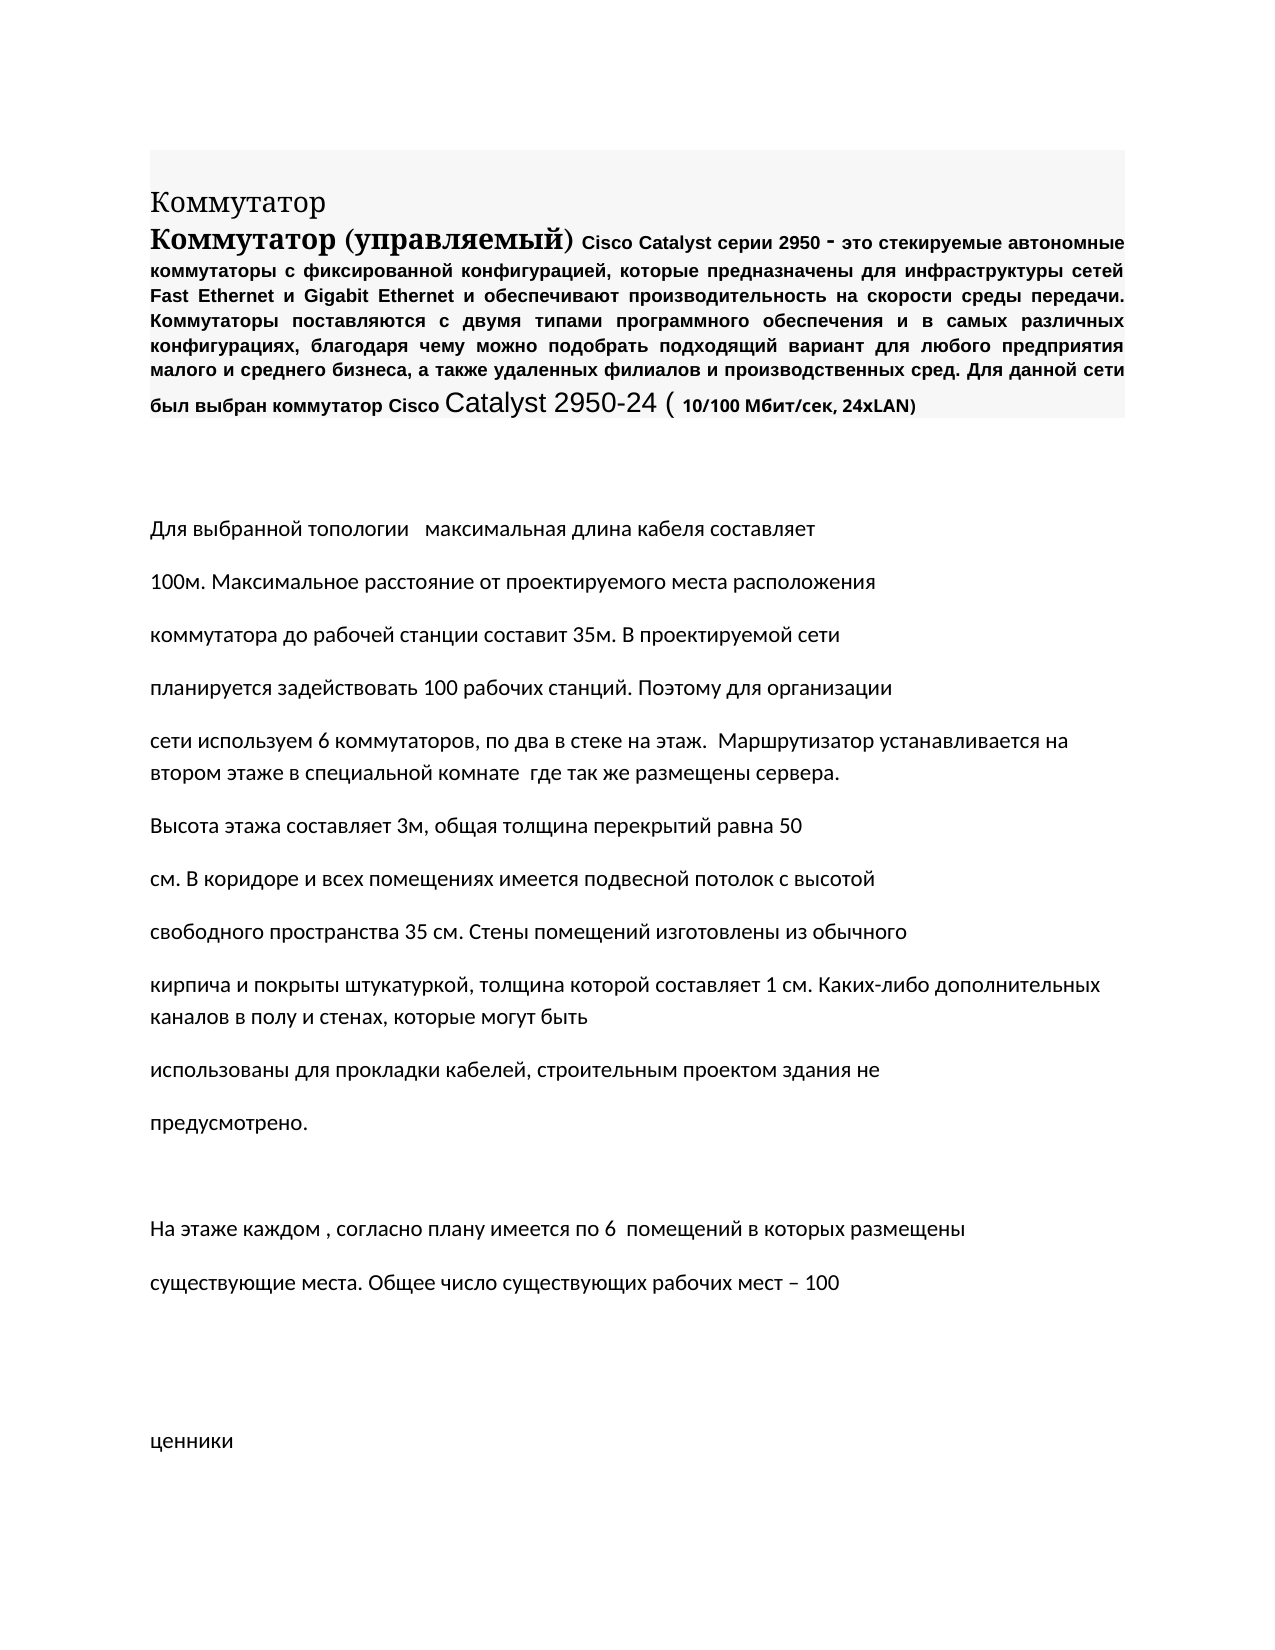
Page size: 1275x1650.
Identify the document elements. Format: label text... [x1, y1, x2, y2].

text сети используем 6 коммутаторов, по два в стеке на этаж. Маршрутизатор устанавливается на втором этаже в специальной комнате где так же размещены сервера. [150, 726, 1125, 786]
text ценники [150, 1427, 1125, 1455]
text см. В коридоре и всех помещениях имеется подвесной потолок с высотой [150, 864, 1125, 892]
text Для выбранной топологии максимальная длина кабеля составляет [150, 514, 1125, 542]
text На этаже каждом , согласно плану имеется по 6 помещений в которых размещены [150, 1214, 1125, 1243]
text коммутатора до рабочей станции составит 35м. В проектируемой сети [150, 620, 1125, 648]
text планируется задействовать 100 рабочих станций. Поэтому для организации [150, 673, 1125, 701]
text 100м. Максимальное расстояние от проектируемого места расположения [150, 567, 1125, 595]
text свободного пространства 35 см. Стены помещений изготовлены из обычного [150, 917, 1125, 945]
text кирпича и покрыты штукатуркой, толщина которой составляет 1 см. Каких-либо дополнительных каналов в полу и стенах, которые могут быть [150, 970, 1125, 1031]
text существующие места. Общее число существующих рабочих мест – 100 [150, 1268, 1125, 1296]
text использованы для прокладки кабелей, строительным проектом здания не [150, 1056, 1125, 1083]
text предусмотрено. [150, 1108, 1125, 1137]
subtitle Коммутатор Коммутатор (управляемый) Cisco Catalyst серии 2950 - это стекируемые автономные коммутаторы с фиксированной конфигурацией, которые предназначены для инфраструктуры сетей Fast Ethernet и Gigabit Ethernet и обеспечивают производительность на скорости среды передачи. Коммутаторы поставляются с двумя типами программного обеспечения и в самых различных конфигурациях, благодаря чему можно подобрать подходящий вариант для любого предприятия малого и среднего бизнеса, а также удаленных филиалов и производственных сред. Для данной сети был выбран коммутатор Cisco Catalyst 2950-24 ( 10/100 Мбит/сек, 24xLAN) [150, 150, 1125, 418]
text Высота этажа составляет 3м, общая толщина перекрытий равна 50 [150, 811, 1125, 839]
